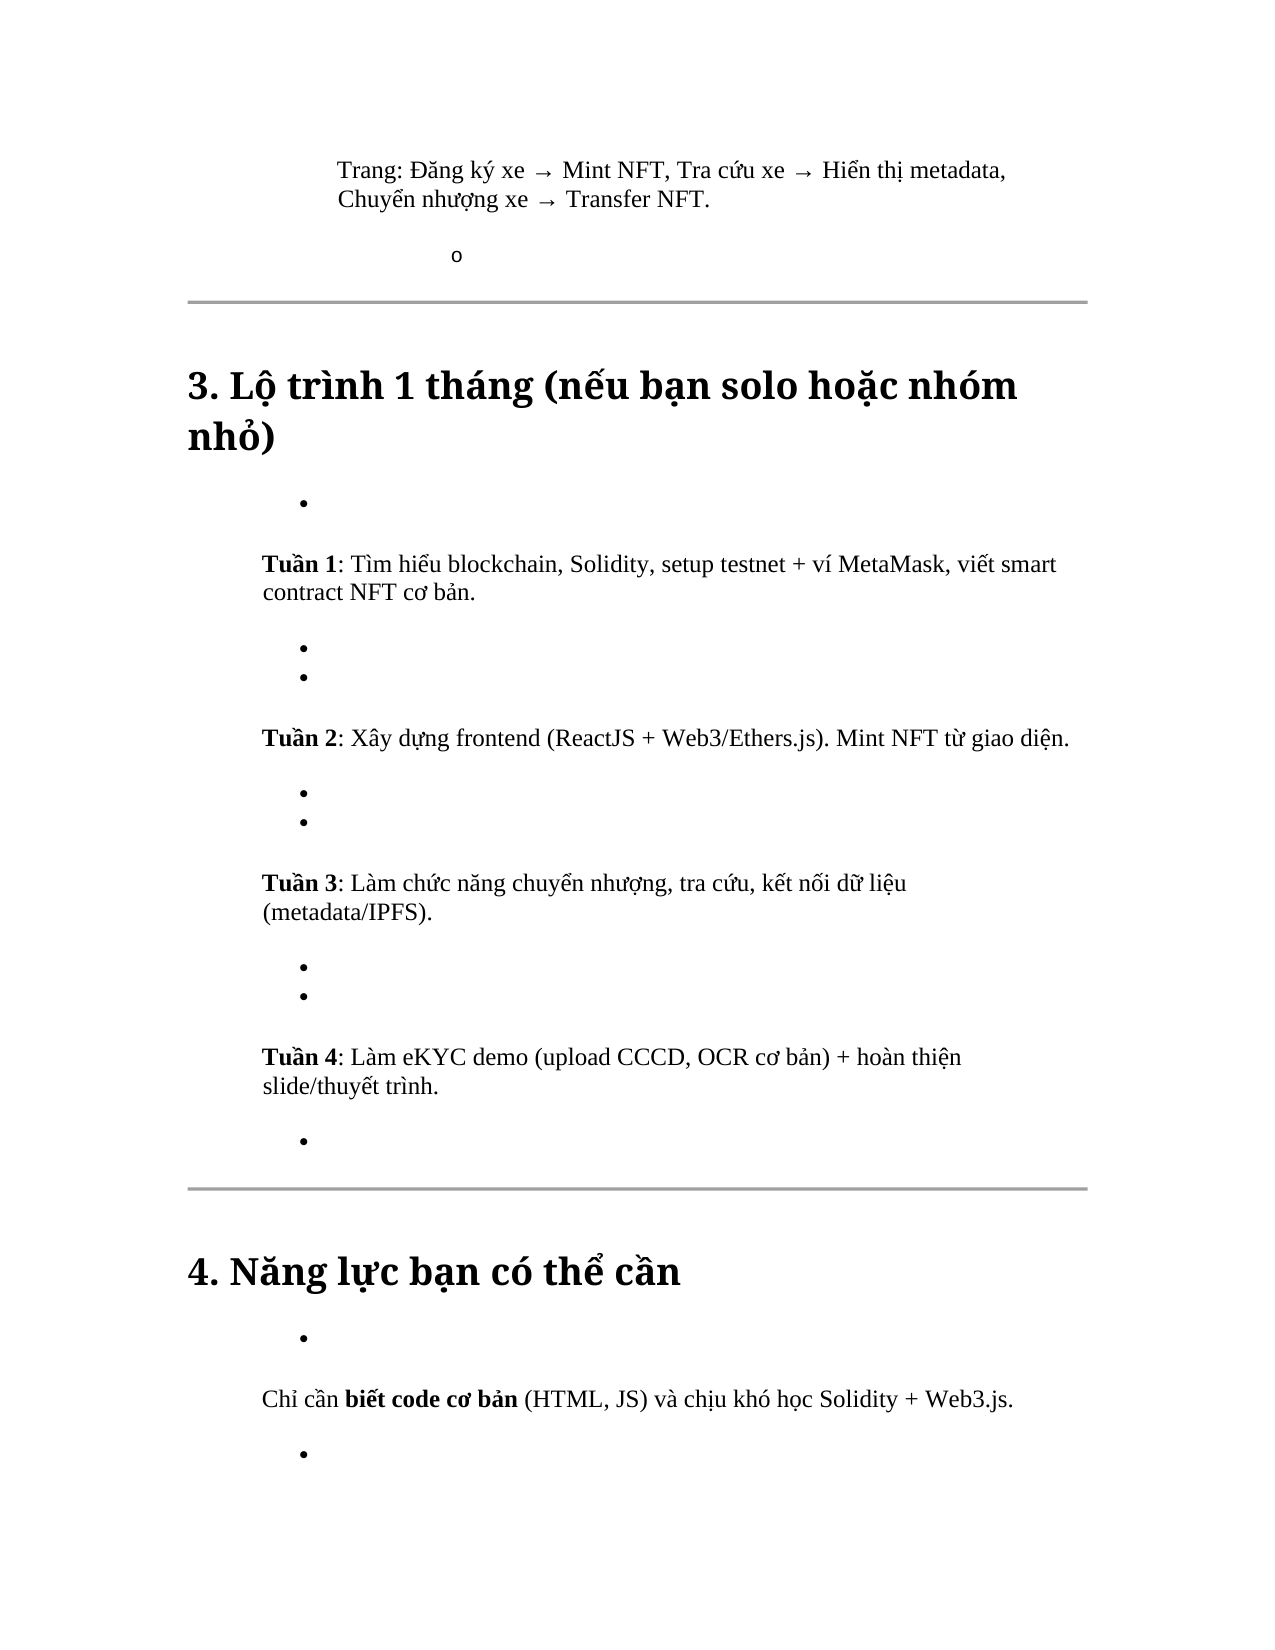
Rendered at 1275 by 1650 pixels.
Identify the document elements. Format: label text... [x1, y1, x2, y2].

text Tuần 1: Tìm hiểu blockchain, Solidity, setup testnet + ví MetaMask, viết smart contract NFT cơ bản. [262, 549, 1083, 606]
text Tuần 3: Làm chức năng chuyển nhượng, tra cứu, kết nối dữ liệu (metadata/IPFS). [262, 868, 1083, 926]
subtitle 4. Năng lực bạn có thể cần [188, 1246, 1083, 1297]
text Trang: Đăng ký xe → Mint NFT, Tra cứu xe → Hiển thị metadata, Chuyển nhượng xe → Transfer NFT. [337, 155, 1083, 213]
text Tuần 2: Xây dựng frontend (ReactJS + Web3/Ethers.js). Mint NFT từ giao diện. [262, 723, 1083, 752]
text Tuần 4: Làm eKYC demo (upload CCCD, OCR cơ bản) + hoàn thiện slide/thuyết trình. [262, 1042, 1083, 1100]
text Chỉ cần biết code cơ bản (HTML, JS) và chịu khó học Solidity + Web3.js. [262, 1384, 1083, 1413]
subtitle 3. Lộ trình 1 tháng (nếu bạn solo hoặc nhóm nhỏ) [188, 359, 1083, 461]
